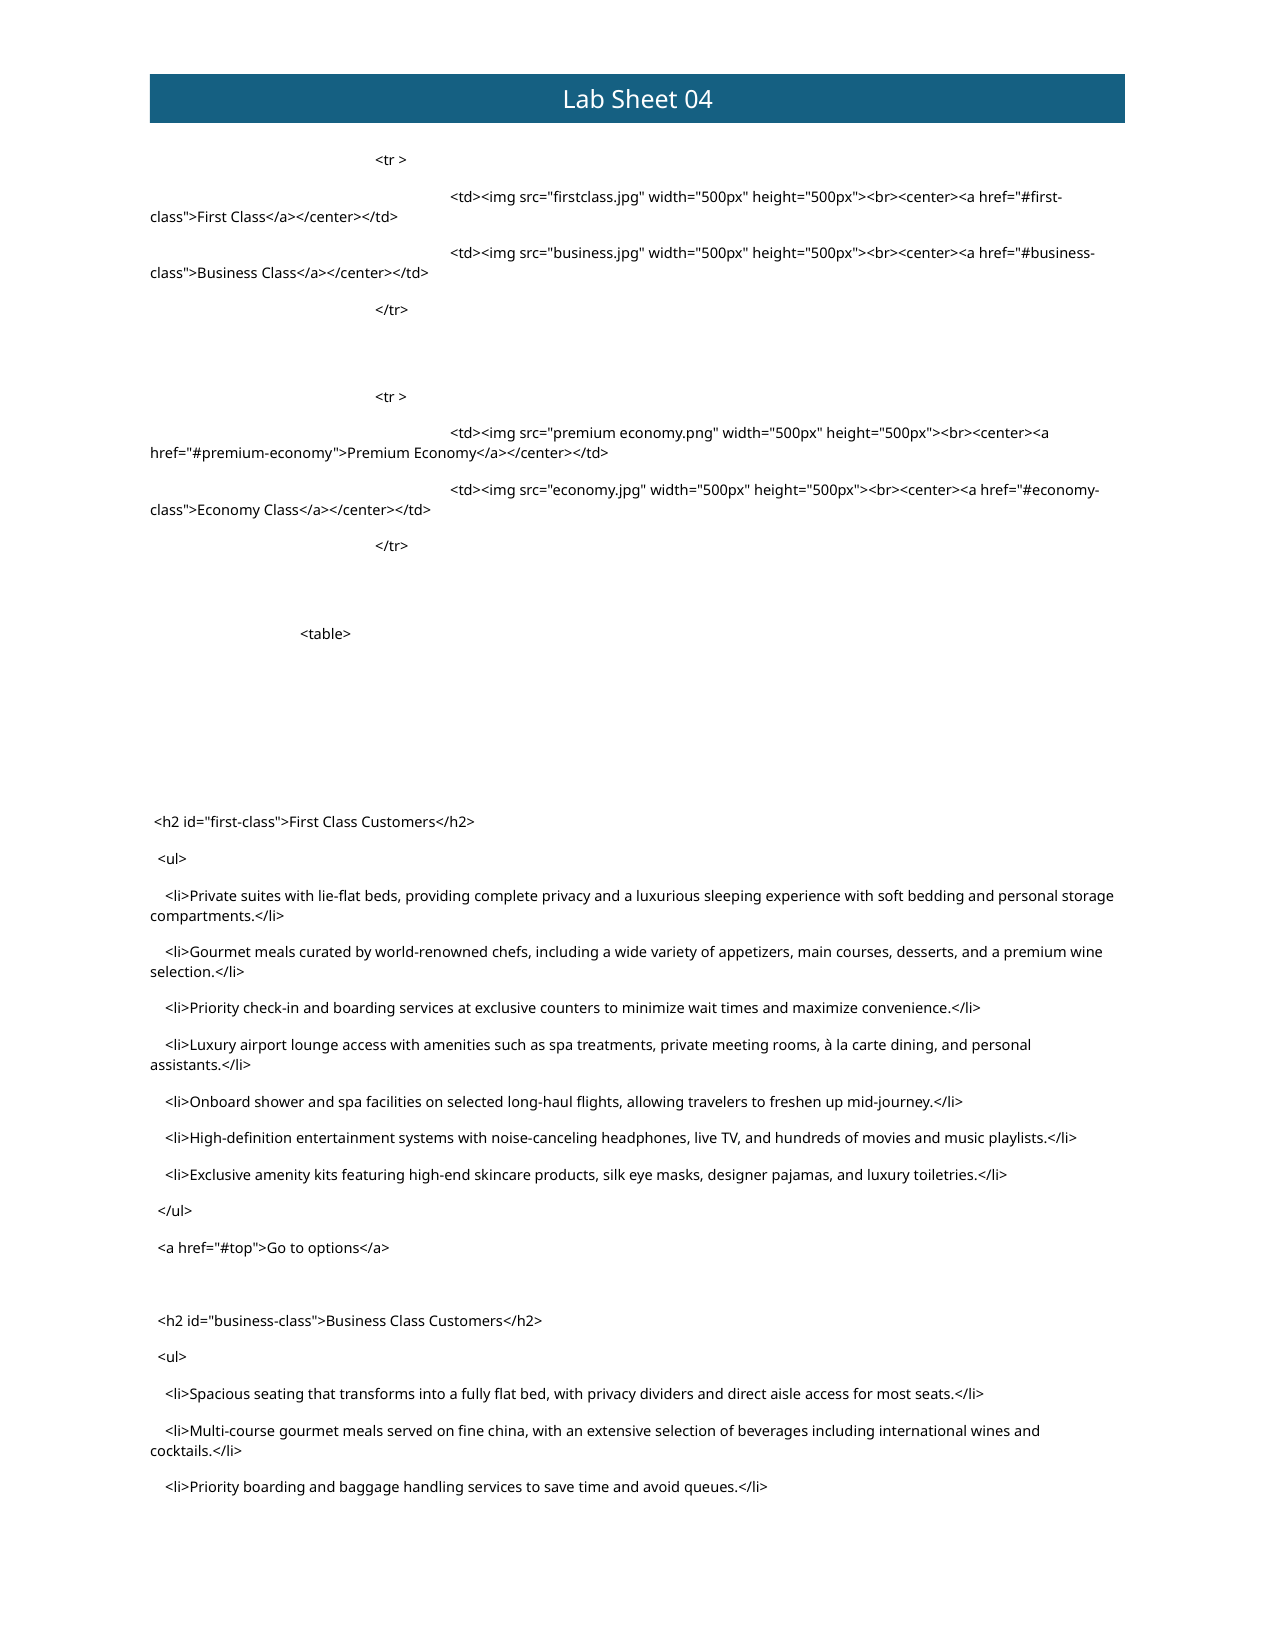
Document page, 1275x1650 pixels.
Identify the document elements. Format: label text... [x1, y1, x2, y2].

text <li>Spacious seating that transforms into a fully flat bed, with privacy dividers and direct aisle access for most seats.</li> [150, 1384, 1125, 1404]
text <li>Private suites with lie-flat beds, providing complete privacy and a luxurious sleeping experience with soft bedding and personal storage compartments.</li> [150, 885, 1125, 925]
text <td><img src="business.jpg" width="500px" height="500px"><br><center><a href="#business-class">Business Class</a></center></td> [150, 243, 1125, 283]
text <td><img src="premium economy.png" width="500px" height="500px"><br><center><a href="#premium-economy">Premium Economy</a></center></td> [150, 423, 1125, 463]
text <td><img src="economy.jpg" width="500px" height="500px"><br><center><a href="#economy-class">Economy Class</a></center></td> [150, 480, 1125, 519]
text </tr> [150, 299, 1125, 319]
text <li>Priority boarding and baggage handling services to save time and avoid queues.</li> [150, 1477, 1125, 1497]
text </tr> [150, 536, 1125, 556]
text <ul> [150, 849, 1125, 869]
text <h2 id="business-class">Business Class Customers</h2> [150, 1311, 1125, 1331]
text <li>High-definition entertainment systems with noise-canceling headphones, live TV, and hundreds of movies and music playlists.</li> [150, 1128, 1125, 1148]
text <li>Exclusive amenity kits featuring high-end skincare products, silk eye masks, designer pajamas, and luxury toiletries.</li> [150, 1164, 1125, 1184]
text <li>Onboard shower and spa facilities on selected long-haul flights, allowing travelers to freshen up mid-journey.</li> [150, 1091, 1125, 1111]
text </ul> [150, 1201, 1125, 1221]
text <tr > [150, 150, 1125, 170]
text <table> [150, 623, 1125, 643]
text <li>Multi-course gourmet meals served on fine china, with an extensive selection of beverages including international wines and cocktails.</li> [150, 1420, 1125, 1460]
text <li>Priority check-in and boarding services at exclusive counters to minimize wait times and maximize convenience.</li> [150, 998, 1125, 1018]
text <li>Gourmet meals curated by world-renowned chefs, including a wide variety of appetizers, main courses, desserts, and a premium wine selection.</li> [150, 942, 1125, 982]
text <li>Luxury airport lounge access with amenities such as spa treatments, private meeting rooms, à la carte dining, and personal assistants.</li> [150, 1035, 1125, 1075]
text <h2 id="first-class">First Class Customers</h2> [150, 812, 1125, 832]
text <a href="#top">Go to options</a> [150, 1238, 1125, 1257]
text <tr > [150, 387, 1125, 407]
text <ul> [150, 1347, 1125, 1367]
text <td><img src="firstclass.jpg" width="500px" height="500px"><br><center><a href="#first-class">First Class</a></center></td> [150, 187, 1125, 226]
